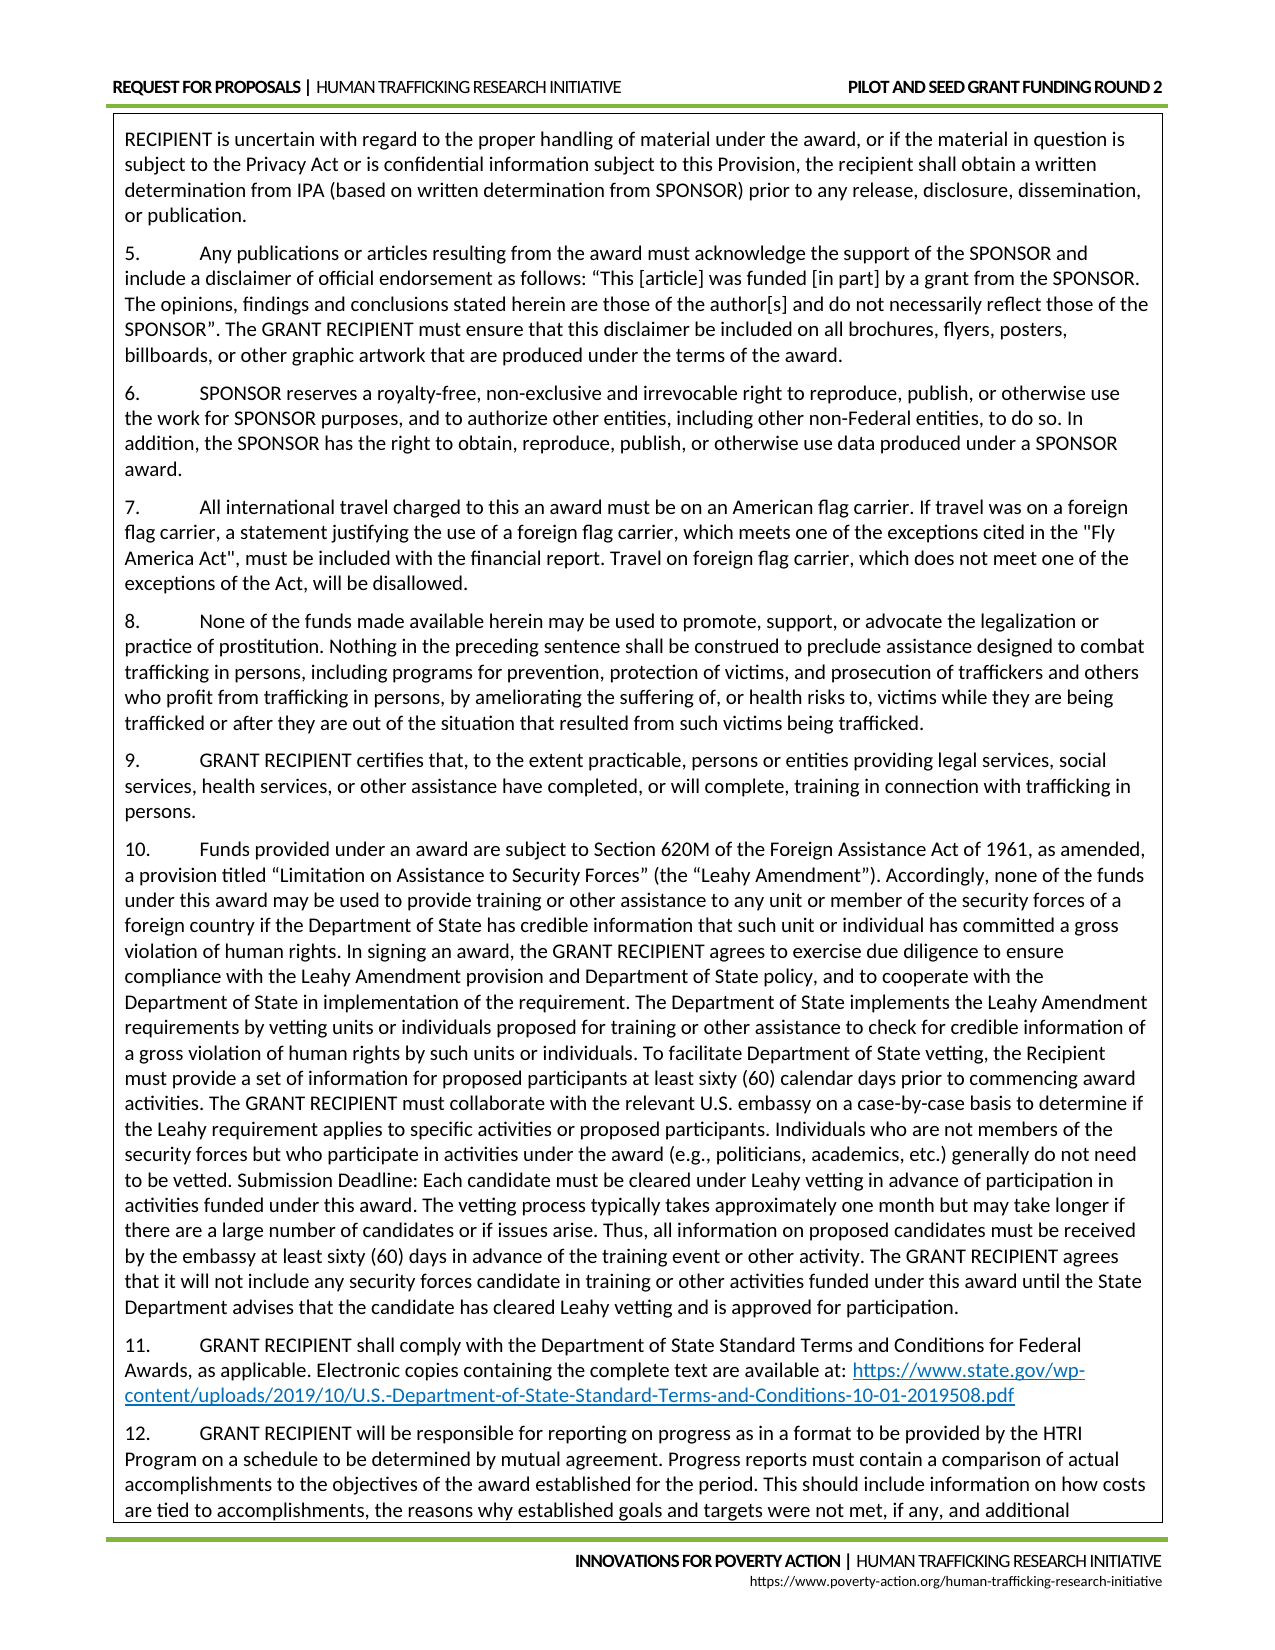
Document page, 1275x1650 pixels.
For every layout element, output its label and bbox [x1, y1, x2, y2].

table_header [114, 114, 1162, 1522]
